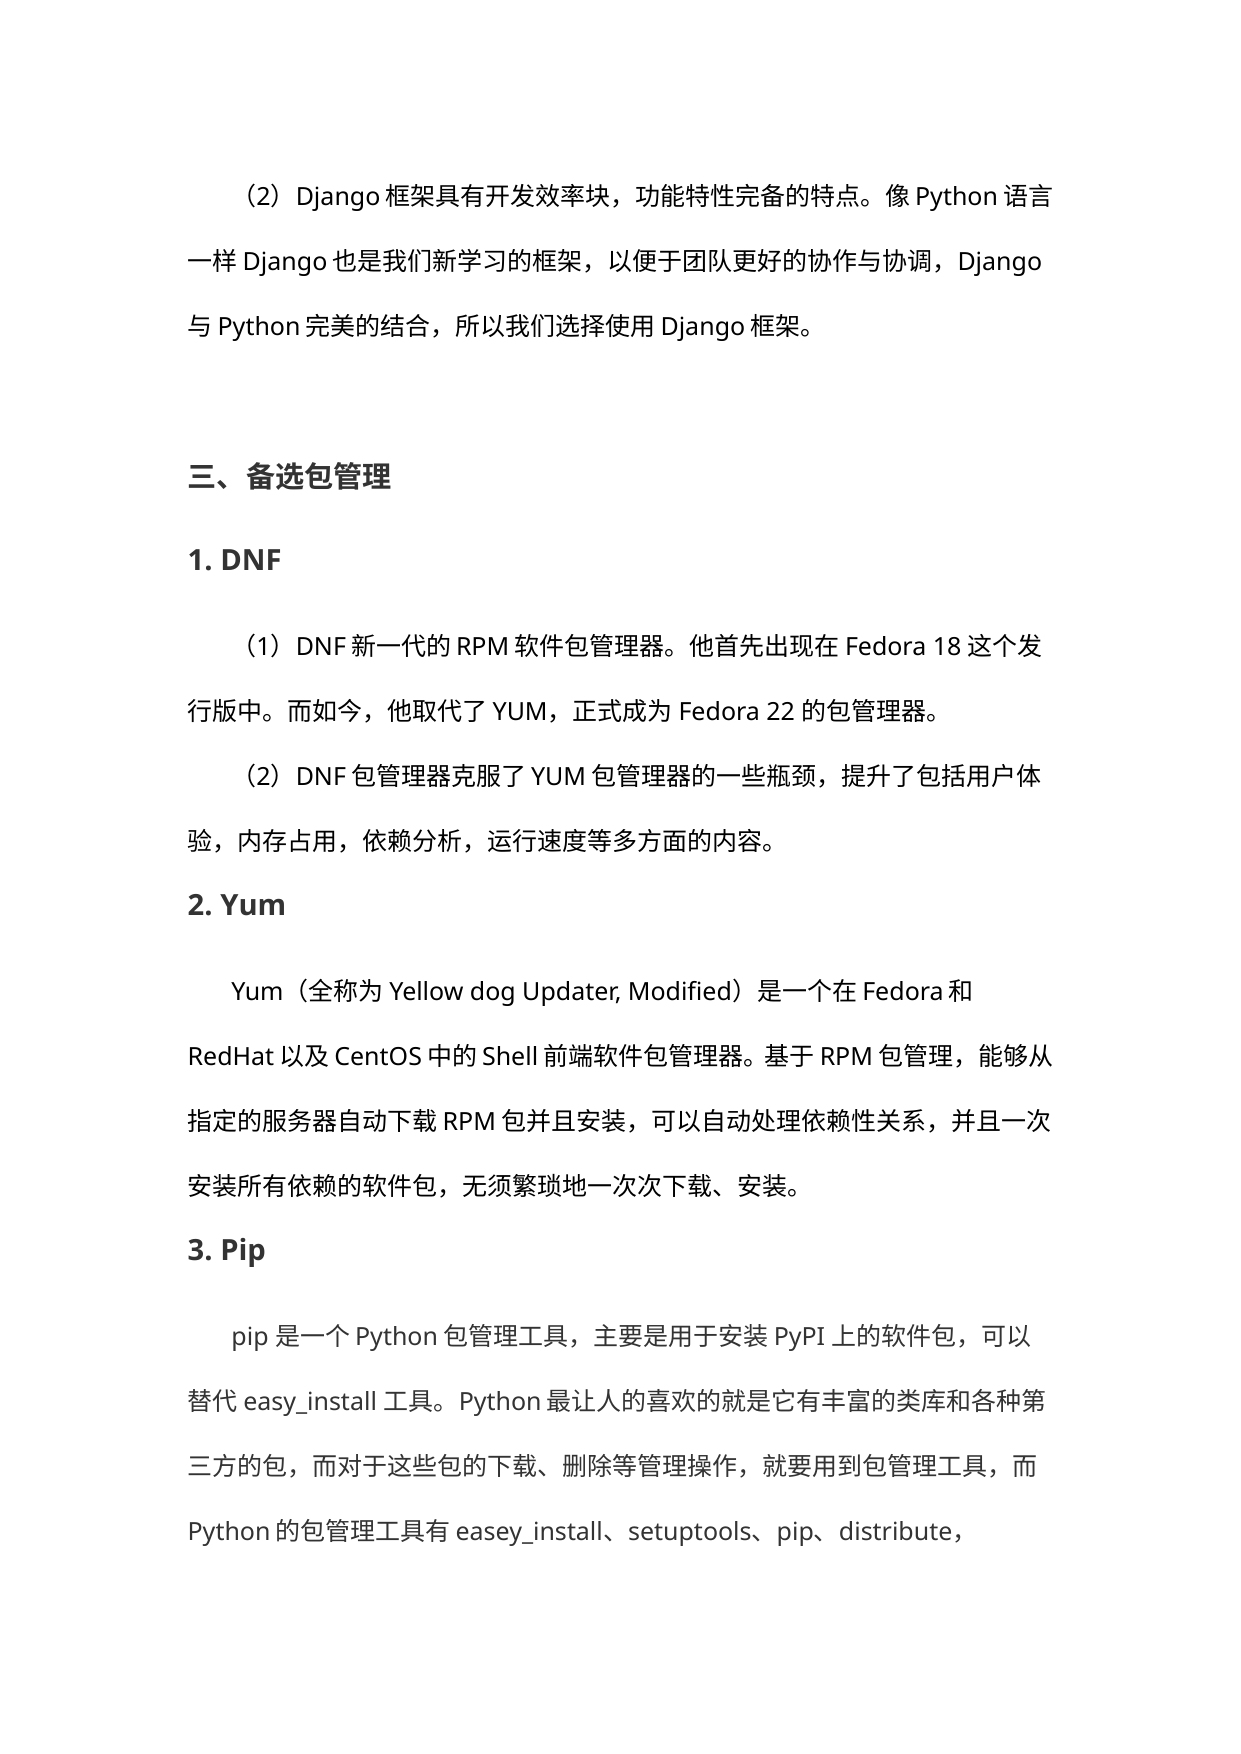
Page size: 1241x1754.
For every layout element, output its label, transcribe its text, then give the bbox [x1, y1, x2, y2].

text （2）DNF包管理器克服了YUM包管理器的一些瓶颈，提升了包括用户体验，内存占用，依赖分析，运行速度等多方面的内容。 [187, 1034, 1053, 1164]
text Yum（全称为 Yellow dog Updater, Modified）是一个在Fedora和RedHat以及CentOS中的Shell前端软件包管理器。基于RPM包管理，能够从指定的服务器自动下载RPM包并且安装，可以自动处理依赖性关系，并且一次安装所有依赖的软件包，无须繁琐地一次次下载、安装。 [187, 1249, 1053, 1509]
text （2）Django框架具有开发效率块，功能特性完备的特点。像Python语言一样Django也是我们新学习的框架，以便于团队更好的协作与协调，Django与Python完美的结合，所以我们选择使用Django框架。 [187, 454, 1053, 649]
list 备选包管理 [187, 734, 1053, 799]
list Pip [187, 1509, 1053, 1574]
list Yum [187, 1164, 1053, 1229]
text （1）DNF新一代的RPM软件包管理器。他首先出现在 Fedora 18 这个发行版中。而如今，他取代了YUM，正式成为 Fedora 22 的包管理器。 [187, 904, 1053, 1034]
picture [187, 162, 1060, 451]
list DNF [187, 819, 1053, 884]
